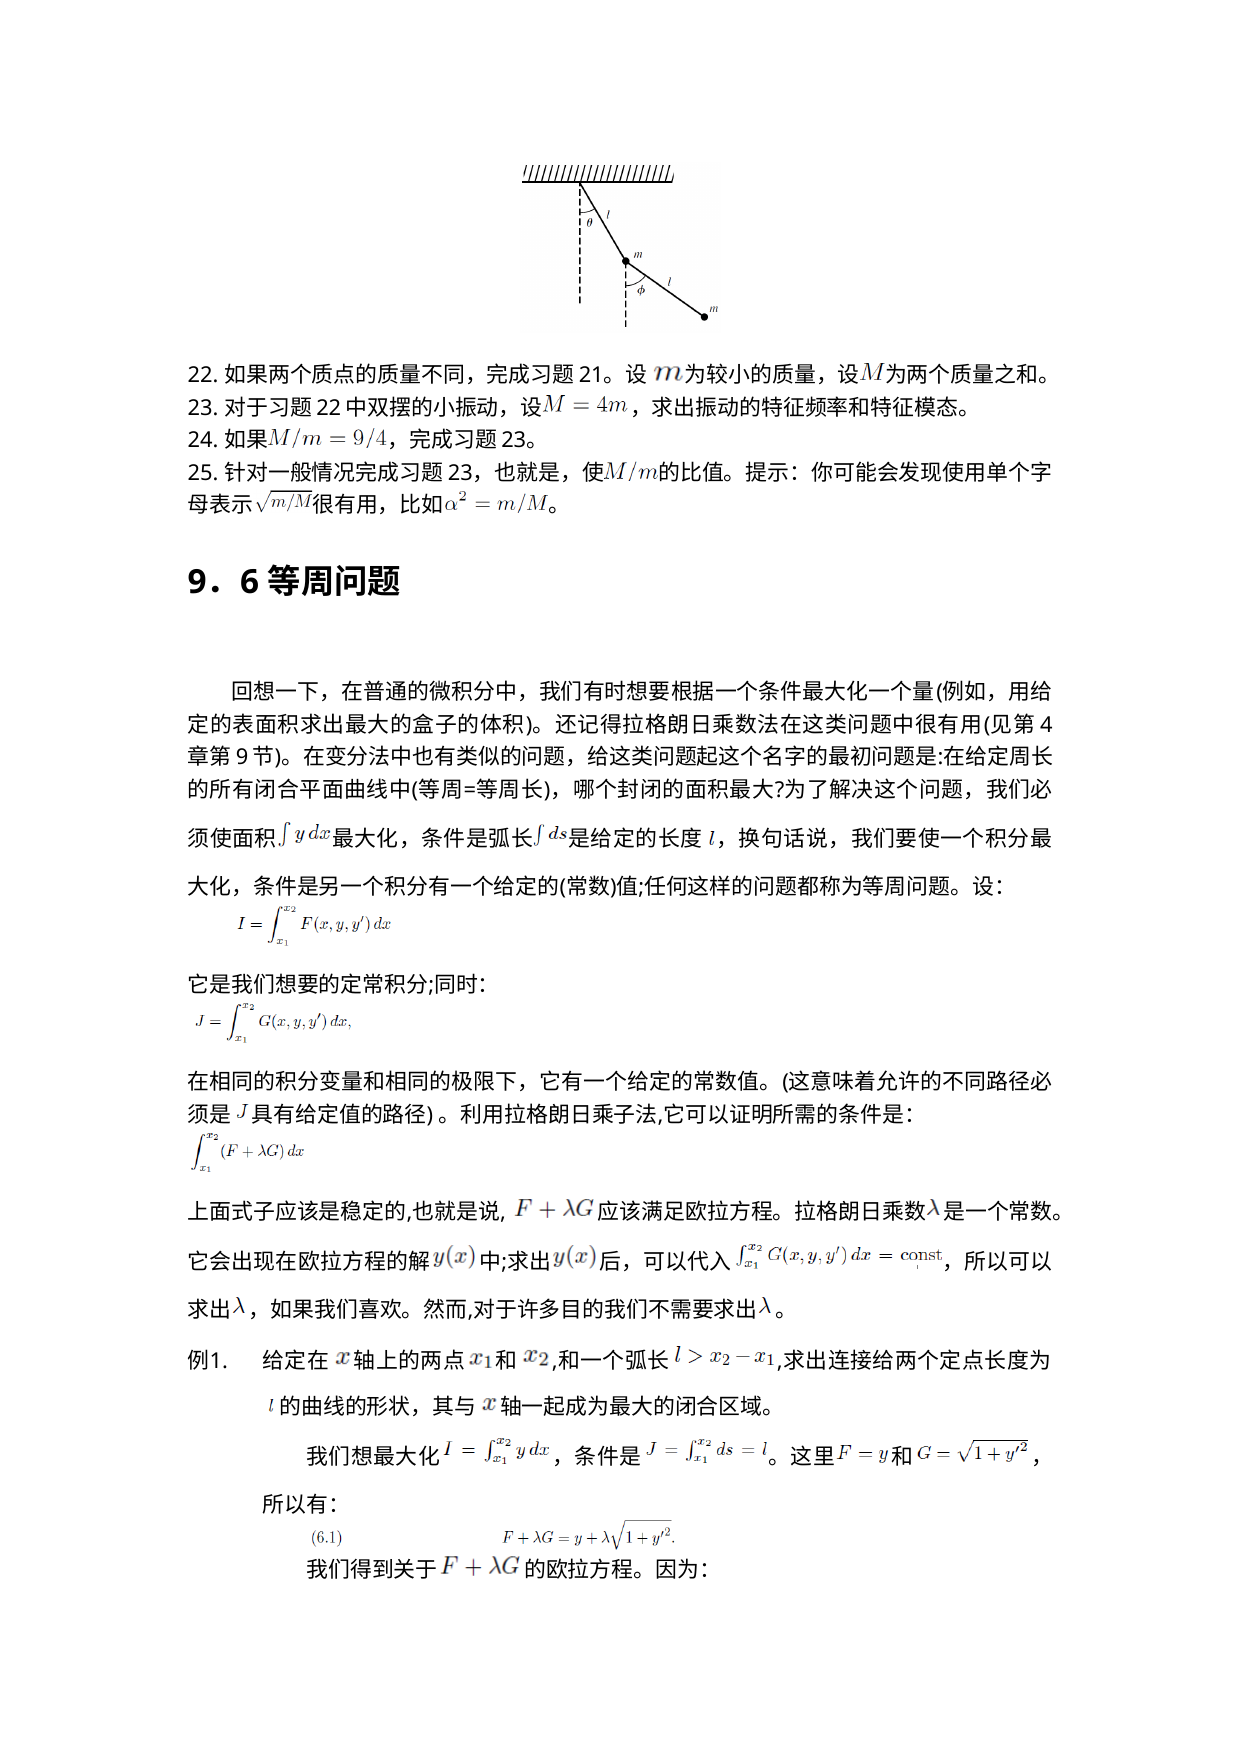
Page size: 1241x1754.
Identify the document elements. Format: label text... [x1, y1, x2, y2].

picture [519, 162, 721, 333]
text 回想一下，在普通的微积分中，我们有时想要根据一个条件最大化一个量(例如，用给定的表面积求出最大的盒子的体积)。还记得拉格朗日乘数法在这类问题中很有用(见第4章第9节)。在变分法中也有类似的问题，给这类问题起这个名字的最初问题是:在给定周长的所有闭合平面曲线中(等周=等周长)，哪个封闭的面积最大?为了解决这个问题，我们必须使面积最大化，条件是弧长是给定的长度，换句话说，我们要使一个积分最大化，条件是另一个积分有一个给定的(常数)值;任何这样的问题都称为等周问题。设： [187, 674, 1053, 901]
picture [231, 901, 394, 948]
list 给定在轴上的两点和,和一个弧长,求出连接给两个定点长度为的曲线的形状，其与轴一起成为最大的闭合区域。 [187, 1324, 1053, 1421]
picture [551, 1245, 600, 1269]
text 上面式子应该是稳定的,也就是说, 应该满足欧拉方程。拉格朗日乘数是一个常数。它会出现在欧拉方程的解中;求出后，可以代入，所以可以求出，如果我们喜欢。然而,对于许多目的我们不需要求出。 [187, 1194, 1053, 1324]
subtitle 9．6 等周问题 [187, 547, 1053, 612]
picture [476, 1391, 500, 1415]
picture [518, 1343, 552, 1369]
picture [231, 1098, 252, 1123]
picture [267, 425, 388, 448]
list 我们得到关于的欧拉方程。因为： [262, 1551, 1053, 1584]
picture [647, 363, 685, 383]
picture [925, 1197, 944, 1220]
text 25. 针对一般情况完成习题23，也就是，使的比值。提示：你可能会发现使用单个字母表示很有用，比如。 [187, 454, 1053, 519]
picture [277, 821, 332, 847]
text 它是我们想要的定常积分;同时： [187, 966, 1053, 999]
picture [262, 1396, 280, 1415]
picture [187, 998, 354, 1045]
picture [511, 1195, 598, 1220]
picture [231, 1295, 249, 1318]
picture [604, 458, 659, 481]
picture [913, 1439, 1031, 1465]
picture [542, 392, 630, 416]
picture [703, 826, 717, 847]
picture [440, 1437, 553, 1465]
picture [466, 1349, 496, 1369]
text 24. 如果，完成习题23。 [187, 422, 1053, 454]
text 在相同的积分变量和相同的极限下，它有一个给定的常数值。(这意味着允许的不同路径必须是具有给定值的路径) 。利用拉格朗日乘子法,它可以证明所需的条件是： [187, 1064, 1053, 1129]
picture [330, 1346, 354, 1369]
picture [533, 820, 569, 847]
picture [757, 1295, 775, 1318]
picture [437, 1552, 524, 1578]
picture [835, 1442, 892, 1465]
text 23. 对于习题22中双摆的小振动，设，求出振动的特征频率和特征模态。 [187, 389, 1053, 422]
list 我们想最大化，条件是。这里和，所以有： [262, 1421, 1053, 1519]
text 22. 如果两个质点的质量不同，完成习题21。设为较小的质量，设为两个质量之和。 [187, 357, 1053, 389]
picture [306, 1518, 678, 1550]
picture [642, 1437, 769, 1465]
picture [732, 1242, 943, 1269]
picture [443, 490, 549, 513]
picture [431, 1245, 479, 1269]
picture [187, 1128, 309, 1174]
picture [670, 1338, 777, 1369]
picture [253, 489, 313, 513]
picture [859, 357, 885, 383]
